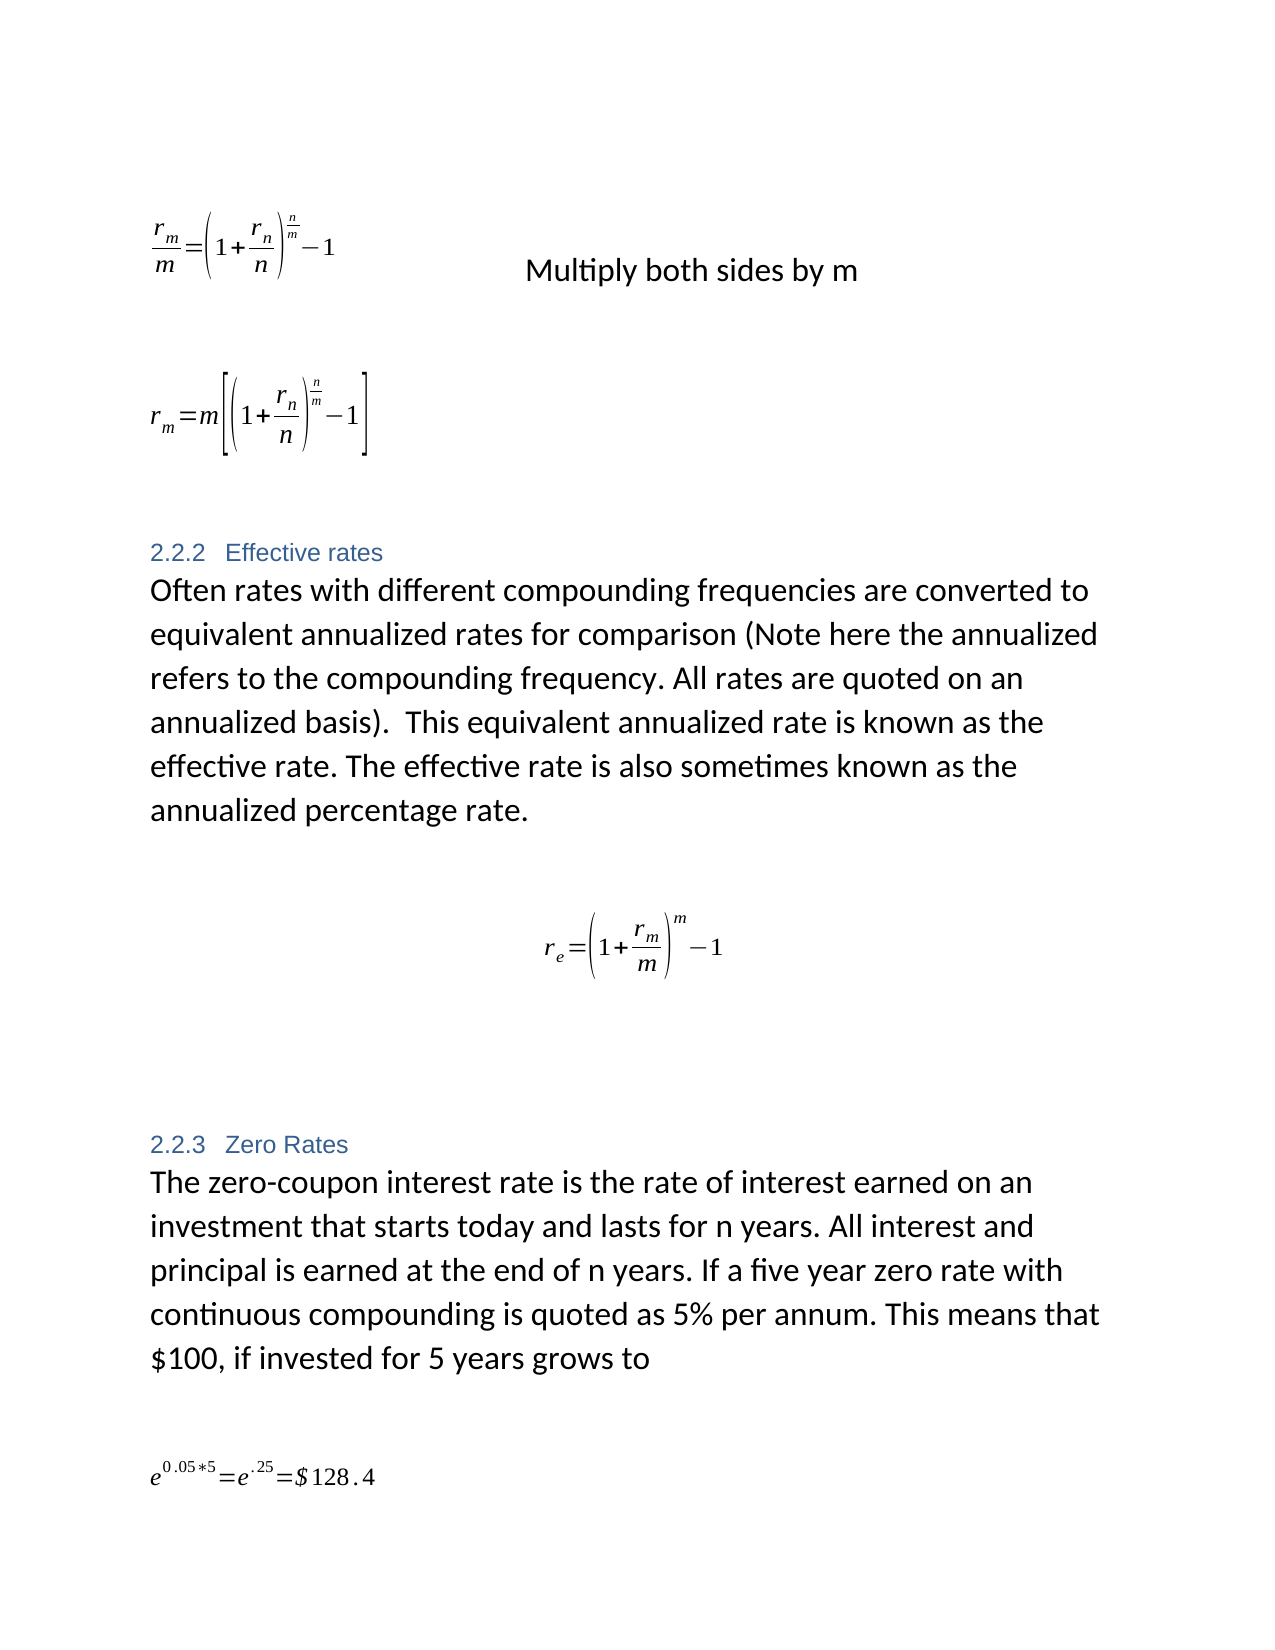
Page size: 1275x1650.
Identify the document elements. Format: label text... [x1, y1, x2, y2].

subtitle Zero Rates [150, 1131, 1125, 1159]
text The zero-coupon interest rate is the rate of interest earned on an investment that starts today and lasts for n years. All interest and principal is earned at the end of n years. If a five year zero rate with continuous compounding is quoted as 5% per annum. This means that $100, if invested for 5 years grows to [150, 1162, 1125, 1378]
text Multiply both sides by m [150, 211, 1125, 290]
subtitle Effective rates [150, 538, 1125, 567]
text Often rates with different compounding frequencies are converted to equivalent annualized rates for comparison (Note here the annualized refers to the compounding frequency. All rates are quoted on an annualized basis). This equivalent annualized rate is known as the effective rate. The effective rate is also sometimes known as the annualized percentage rate. [150, 569, 1125, 829]
